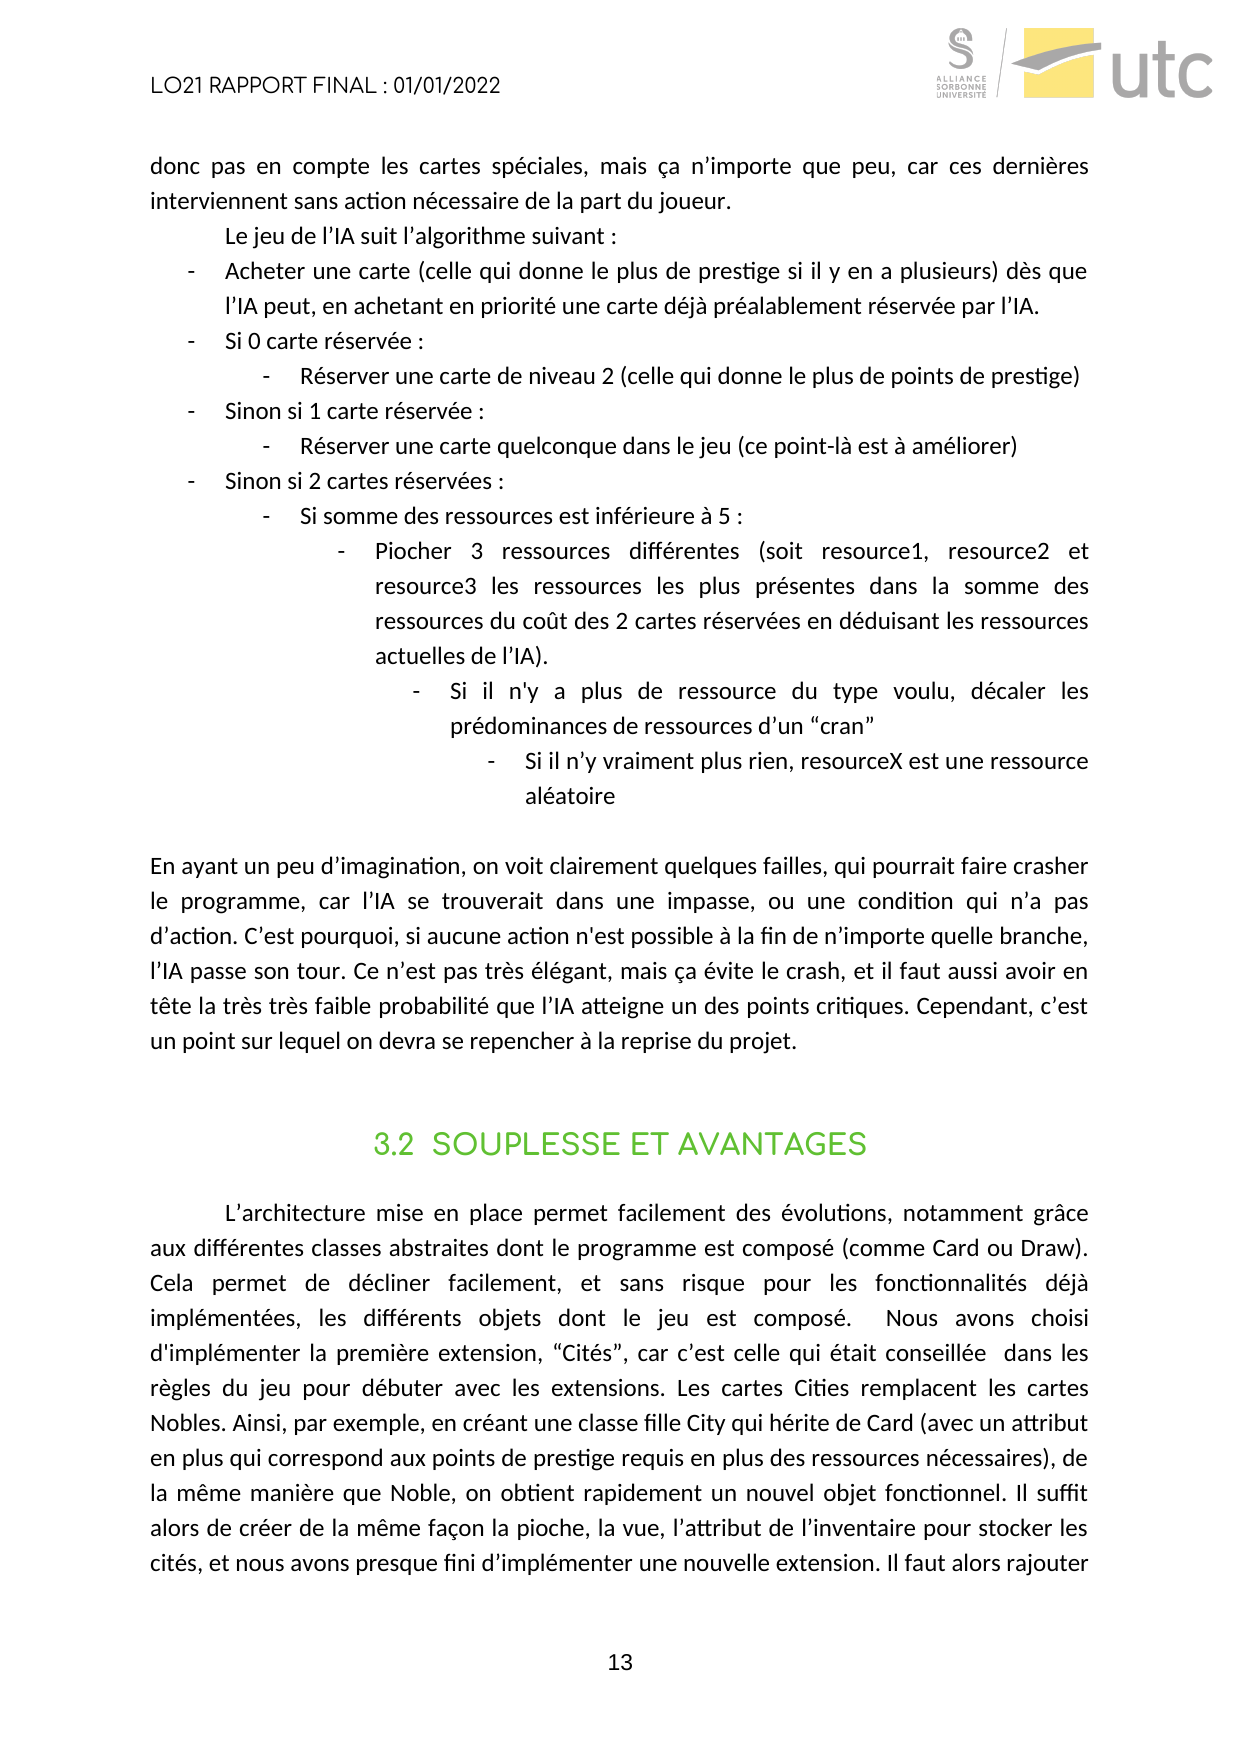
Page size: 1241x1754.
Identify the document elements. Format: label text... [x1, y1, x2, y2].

list Sinon si 2 cartes réservées : [187, 465, 1090, 496]
list Piocher 3 ressources différentes (soit resource1, resource2 et resource3 les ressources les plus présentes dans la somme des ressources du coût des 2 cartes réservées en déduisant les ressources actuelles de l’IA). [337, 535, 1090, 671]
list Acheter une carte (celle qui donne le plus de prestige si il y en a plusieurs) dès que l’IA peut, en achetant en priorité une carte déjà préalablement réservée par l’IA. [187, 255, 1090, 321]
list Si il n’y vraiment plus rien, resourceX est une ressource aléatoire [487, 745, 1090, 811]
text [150, 150, 1090, 216]
list Réserver une carte quelconque dans le jeu (ce point-là est à améliorer) [262, 430, 1090, 461]
text En ayant un peu d’imagination, on voit clairement quelques failles, qui pourrait faire crasher le programme, car l’IA se trouverait dans une impasse, ou une condition qui n’a pas d’action. C’est pourquoi, si aucune action n'est possible à la fin de n’importe quelle branche, l’IA passe son tour. Ce n’est pas très élégant, mais ça évite le crash, et il faut aussi avoir en tête la très très faible probabilité que l’IA atteigne un des points critiques. Cependant, c’est un point sur lequel on devra se repencher à la reprise du projet. [150, 850, 1090, 1056]
list Réserver une carte de niveau 2 (celle qui donne le plus de points de prestige) [262, 360, 1090, 391]
picture [936, 28, 1213, 98]
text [150, 1197, 1090, 1578]
list Sinon si 1 carte réservée : [187, 395, 1090, 426]
list Si il n'y a plus de ressource du type voulu, décaler les prédominances de ressources d’un “cran” [412, 675, 1090, 741]
list Si somme des ressources est inférieure à 5 : [262, 500, 1090, 531]
subtitle 3.2 SOUPLESSE ET AVANTAGES [150, 1130, 1090, 1162]
text Le jeu de l’IA suit l’algorithme suivant : [150, 220, 1090, 251]
list Si 0 carte réservée : [187, 325, 1090, 356]
